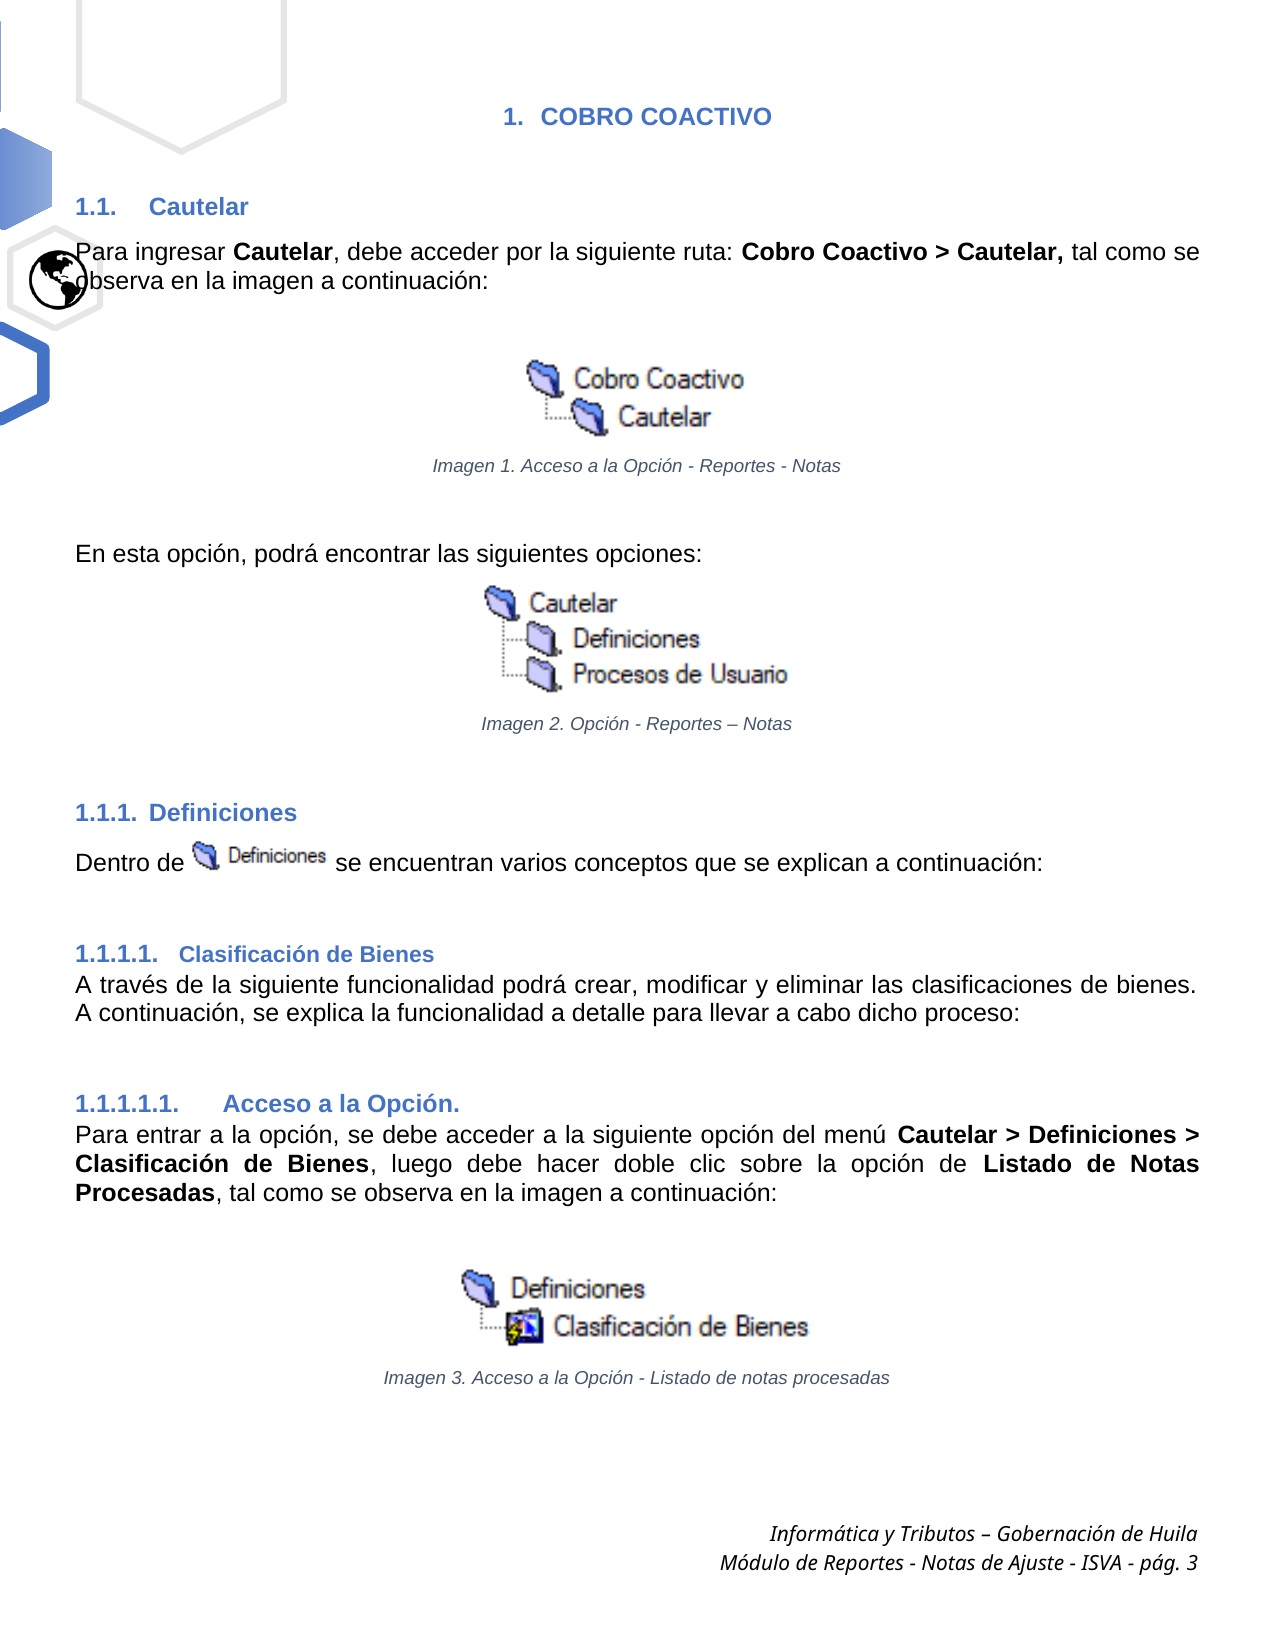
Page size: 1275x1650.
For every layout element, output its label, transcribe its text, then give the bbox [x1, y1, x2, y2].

subtitle Acceso a la Opción. [75, 1089, 1200, 1118]
text Imagen 2. Opción - Reportes – Notas [75, 713, 1200, 734]
text En esta opción, podrá encontrar las siguientes opciones: [75, 539, 1200, 568]
subtitle COBRO COACTIVO [75, 102, 1200, 131]
picture [525, 356, 750, 439]
picture [21, 242, 95, 317]
text Dentro de se encuentran varios conceptos que se explican a continuación: [75, 841, 1200, 877]
text Imagen 1. Acceso a la Opción - Reportes - Notas [75, 455, 1200, 477]
text Imagen 3. Acceso a la Opción - Listado de notas procesadas [75, 1367, 1200, 1388]
subtitle Definiciones [75, 798, 1200, 827]
picture [461, 1268, 814, 1351]
subtitle Clasificación de Bienes [75, 939, 1200, 967]
picture [483, 584, 792, 697]
subtitle Cautelar [75, 192, 1200, 221]
text A través de la siguiente funcionalidad podrá crear, modificar y eliminar las clasificaciones de bienes. A continuación, se explica la funcionalidad a detalle para llevar a cabo dicho proceso: [75, 970, 1200, 1027]
text Para ingresar Cautelar, debe acceder por la siguiente ruta: Cobro Coactivo > Cautelar, tal como se observa en la imagen a continuación: [75, 237, 1200, 295]
text Para entrar a la opción, se debe acceder a la siguiente opción del menú Cautelar > Definiciones > Clasificación de Bienes, luego debe hacer doble clic sobre la opción de Listado de Notas Procesadas, tal como se observa en la imagen a continuación: [75, 1120, 1200, 1207]
picture [191, 841, 329, 872]
